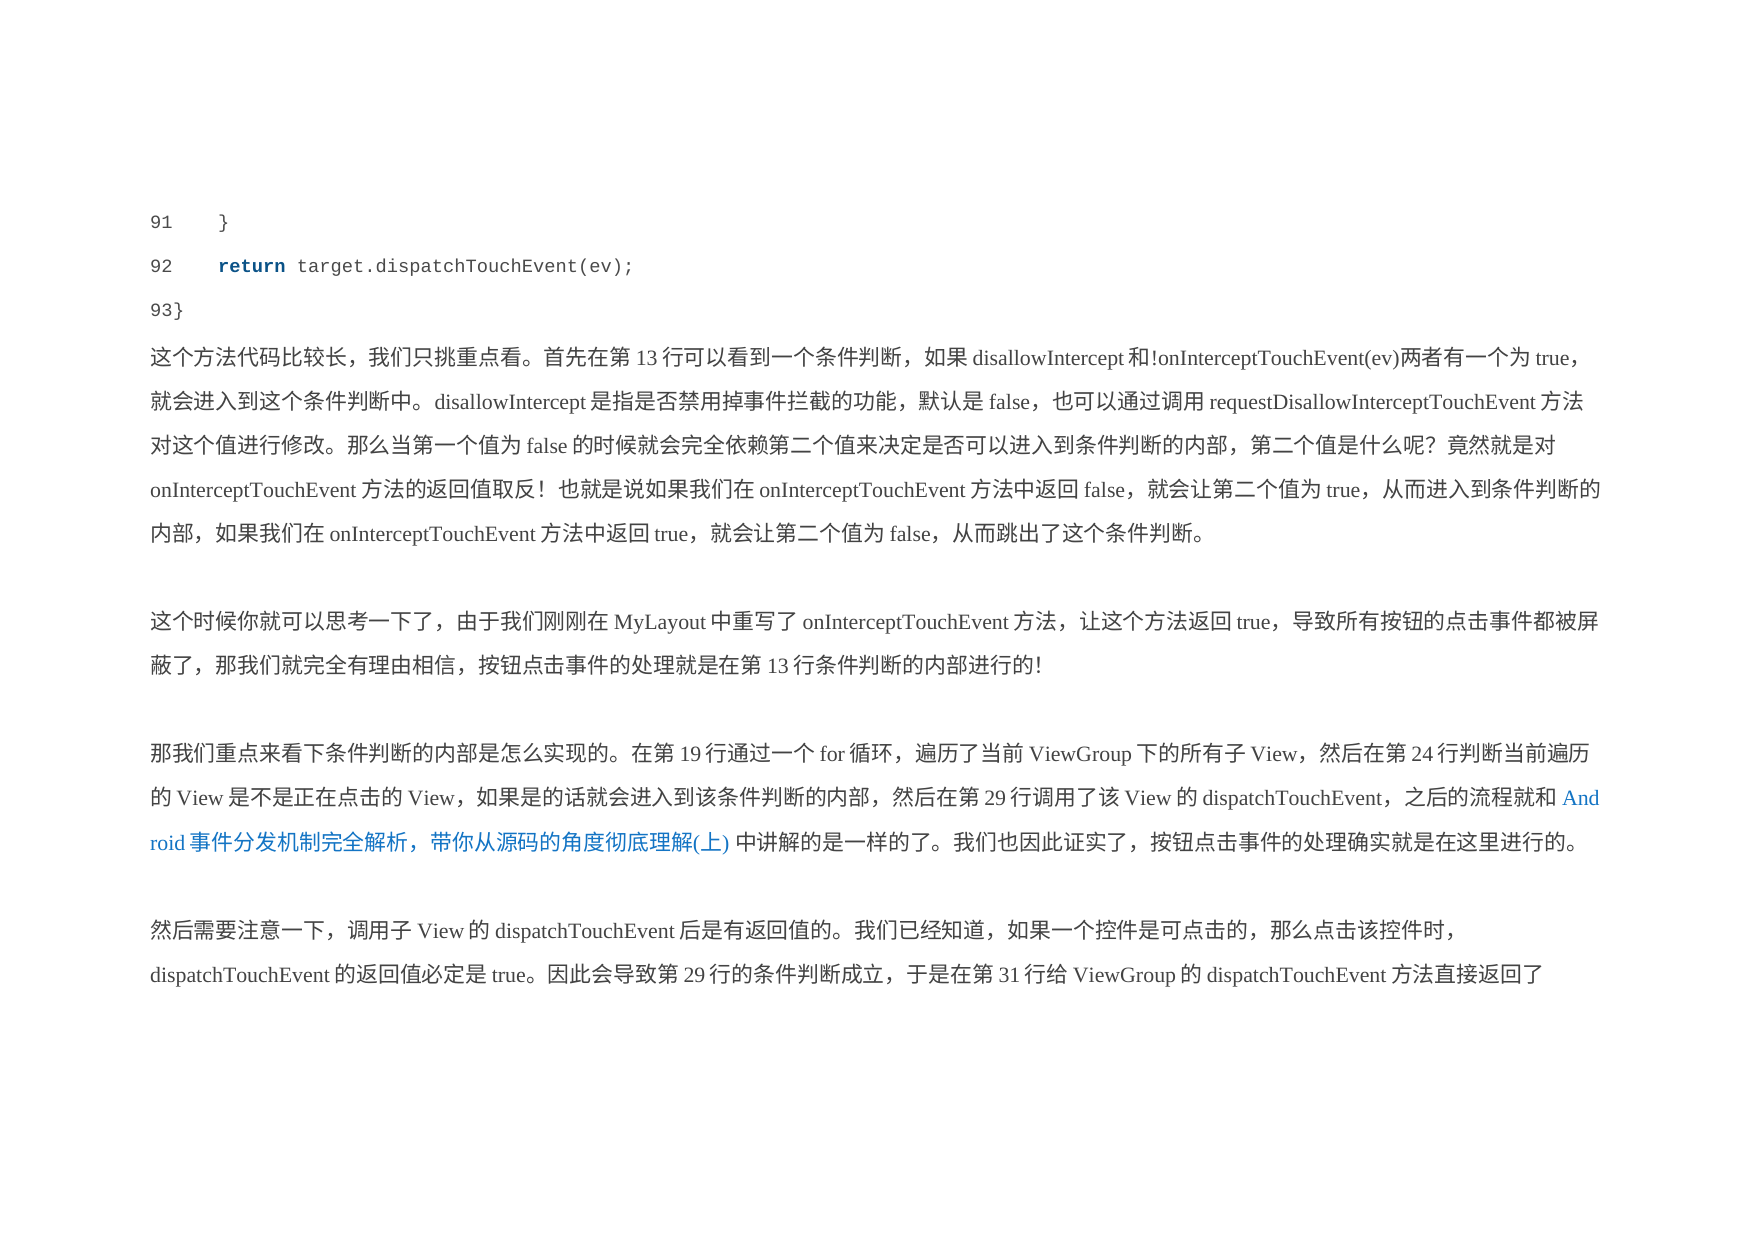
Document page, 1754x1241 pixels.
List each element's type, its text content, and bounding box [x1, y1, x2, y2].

list return target.dispatchTouchEvent(ev); [150, 246, 1604, 289]
list } [150, 289, 1604, 334]
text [150, 906, 1604, 994]
text 那我们重点来看下条件判断的内部是怎么实现的。在第19行通过一个for循环，遍历了当前ViewGroup下的所有子View，然后在第24行判断当前遍历的View是不是正在点击的View，如果是的话就会进入到该条件判断的内部，然后在第29行调用了该View的dispatchTouchEvent，之后的流程就和 Android事件分发机制完全解析，带你从源码的角度彻底理解(上) 中讲解的是一样的了。我们也因此证实了，按钮点击事件的处理确实就是在这里进行的。 [150, 730, 1604, 862]
text 这个方法代码比较长，我们只挑重点看。首先在第13行可以看到一个条件判断，如果disallowIntercept和!onInterceptTouchEvent(ev)两者有一个为true，就会进入到这个条件判断中。disallowIntercept是指是否禁用掉事件拦截的功能，默认是false，也可以通过调用requestDisallowInterceptTouchEvent方法对这个值进行修改。那么当第一个值为false的时候就会完全依赖第二个值来决定是否可以进入到条件判断的内部，第二个值是什么呢？竟然就是对onInterceptTouchEvent方法的返回值取反！也就是说如果我们在onInterceptTouchEvent方法中返回false，就会让第二个值为true，从而进入到条件判断的内部，如果我们在onInterceptTouchEvent方法中返回true，就会让第二个值为false，从而跳出了这个条件判断。 [150, 334, 1604, 554]
text 这个时候你就可以思考一下了，由于我们刚刚在MyLayout中重写了onInterceptTouchEvent方法，让这个方法返回true，导致所有按钮的点击事件都被屏蔽了，那我们就完全有理由相信，按钮点击事件的处理就是在第13行条件判断的内部进行的！ [150, 598, 1604, 686]
list } [150, 201, 1604, 246]
